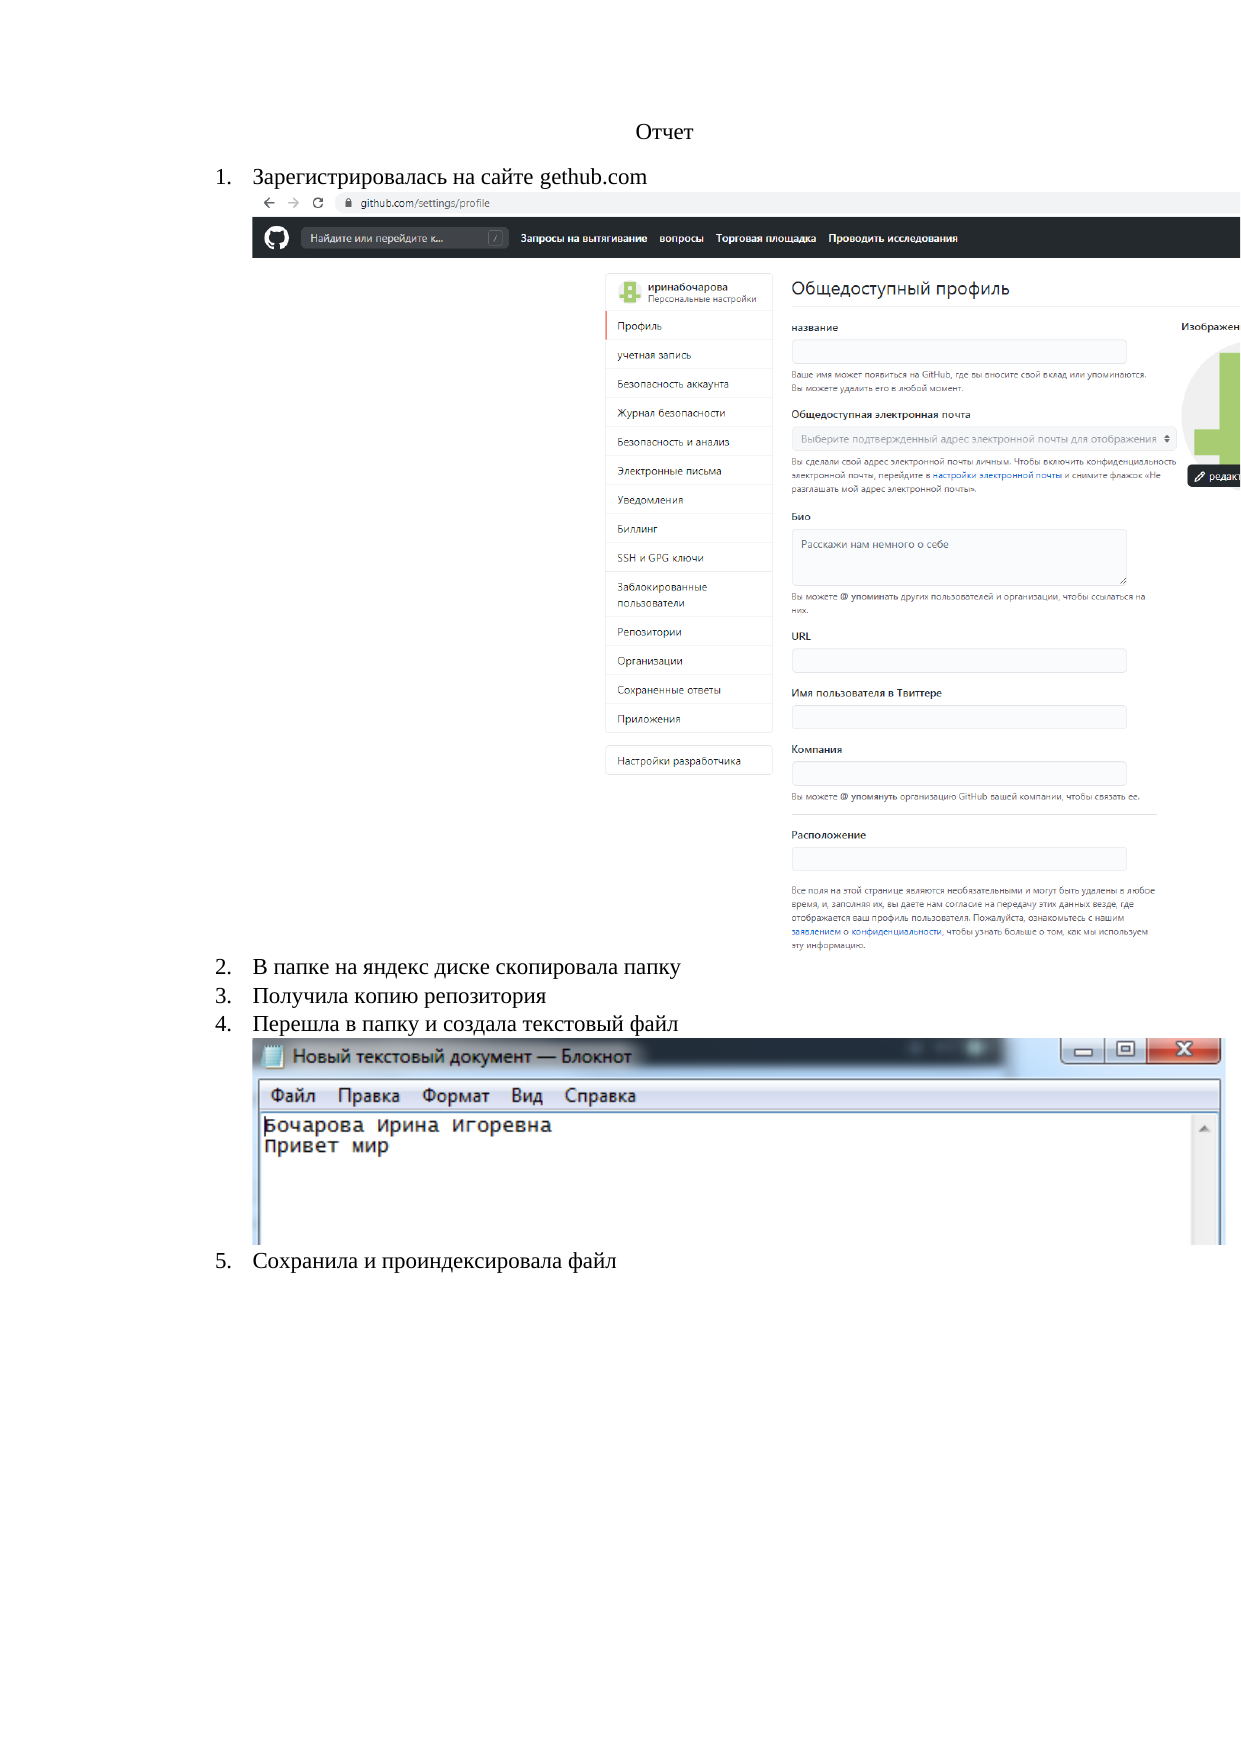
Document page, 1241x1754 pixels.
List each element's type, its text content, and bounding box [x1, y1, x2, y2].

list Перешла в папку и создала текстовый файл [215, 1010, 1152, 1036]
list В папке на яндекс диске скопировала папку [215, 953, 1152, 979]
list Зарегистрировалась на сайте gethub.com [215, 163, 1152, 189]
list Сохранила и проиндексировала файл [215, 1247, 1152, 1273]
picture [252, 191, 1241, 951]
text Отчет [177, 118, 1152, 144]
picture [252, 1038, 1226, 1245]
list Получила копию репозитория [215, 982, 1152, 1008]
